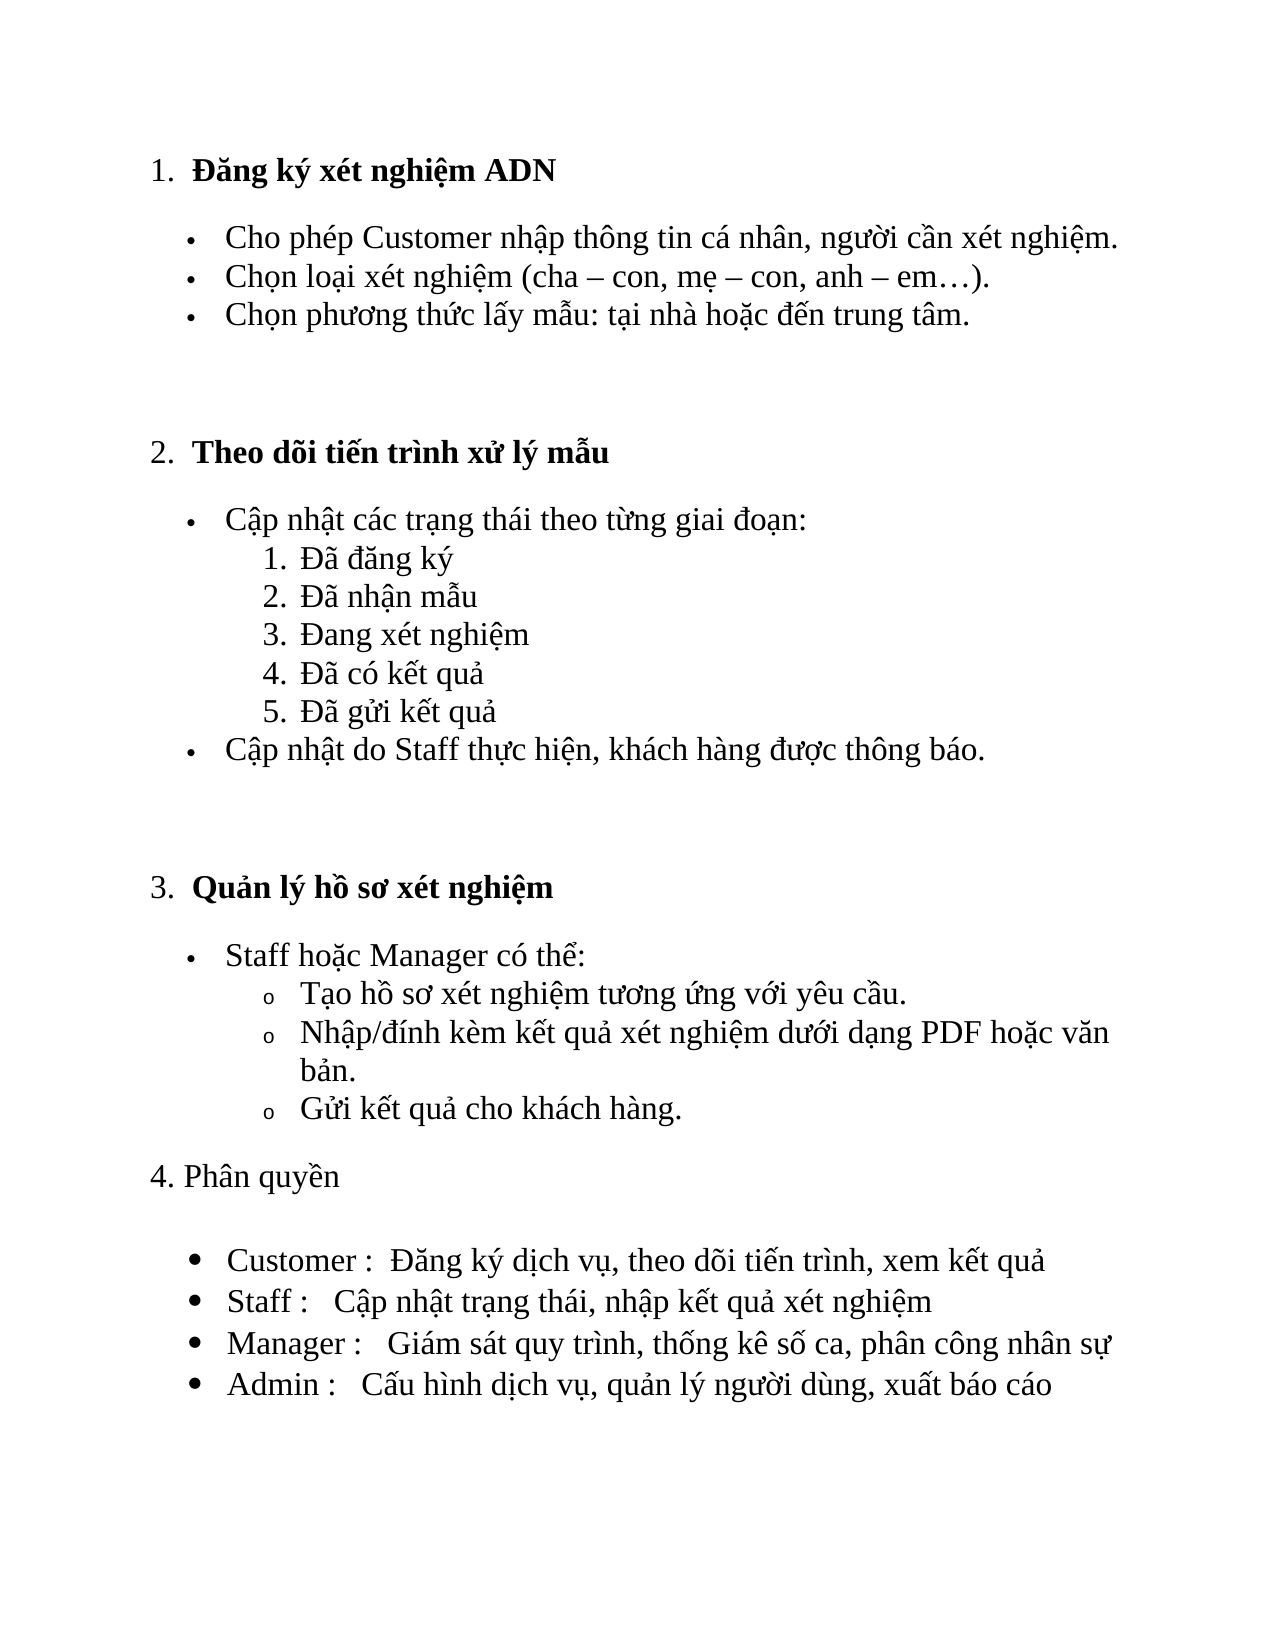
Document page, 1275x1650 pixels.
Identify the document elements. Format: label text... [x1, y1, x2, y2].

table_header : Đăng ký dịch vụ, theo dõi tiến trình, xem kết quả [363, 1239, 1052, 1280]
list Tạo hồ sơ xét nghiệm tương ứng với yêu cầu. [262, 973, 1125, 1012]
list Đã đăng ký [262, 538, 1125, 576]
table_header : Giám sát quy trình, thống kê số ca, phân công nhân sự [351, 1322, 1118, 1363]
list Đã có kết quả [262, 653, 1125, 691]
list Cập nhật do Staff thực hiện, khách hàng được thông báo. [187, 730, 1125, 768]
table_header Admin [150, 1363, 325, 1404]
table_header Customer [150, 1239, 362, 1280]
text 4. Phân quyền [150, 1156, 1125, 1194]
list Đang xét nghiệm [262, 615, 1125, 653]
subtitle 1. Đăng ký xét nghiệm ADN [150, 150, 1125, 188]
list Đã gửi kết quả [262, 691, 1125, 730]
list Staff hoặc Manager có thể: [187, 935, 1125, 973]
list Cho phép Customer nhập thông tin cá nhân, người cần xét nghiệm. [187, 217, 1125, 256]
table_header : Cập nhật trạng thái, nhập kết quả xét nghiệm [298, 1280, 939, 1322]
subtitle 2. Theo dõi tiến trình xử lý mẫu [150, 432, 1125, 471]
list Nhập/đính kèm kết quả xét nghiệm dưới dạng PDF hoặc văn bản. [262, 1012, 1125, 1088]
table_header Manager [150, 1322, 351, 1363]
list Gửi kết quả cho khách hàng. [262, 1088, 1125, 1127]
list Đã nhận mẫu [262, 576, 1125, 615]
table_header Staff [150, 1280, 298, 1322]
table_header : Cấu hình dịch vụ, quản lý người dùng, xuất báo cáo [325, 1363, 1059, 1404]
subtitle 3. Quản lý hồ sơ xét nghiệm [150, 868, 1125, 906]
list Chọn phương thức lấy mẫu: tại nhà hoặc đến trung tâm. [187, 294, 1125, 332]
list Cập nhật các trạng thái theo từng giai đoạn: [187, 500, 1125, 538]
list Chọn loại xét nghiệm (cha – con, mẹ – con, anh – em…). [187, 256, 1125, 294]
